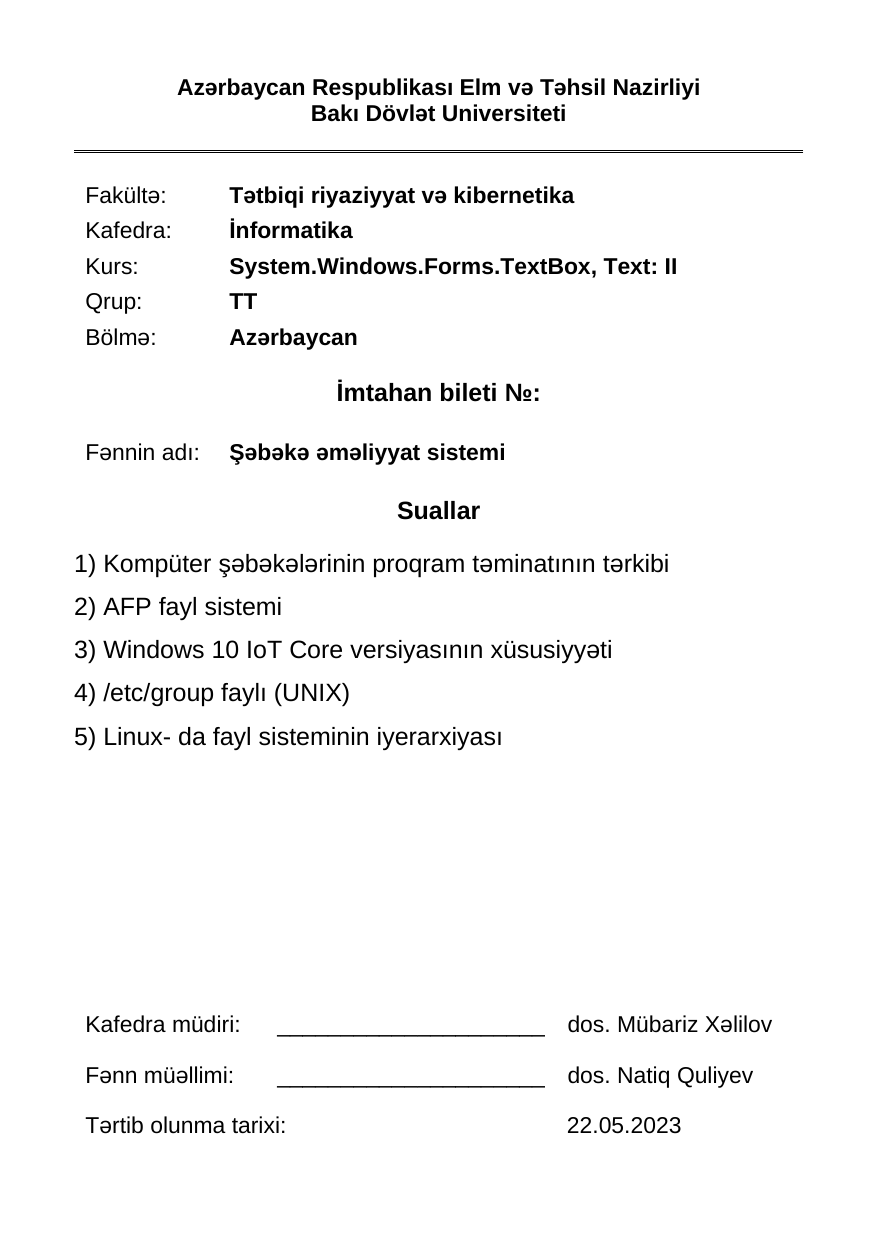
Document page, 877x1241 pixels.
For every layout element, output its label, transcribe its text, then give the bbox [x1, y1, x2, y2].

text 2) AFP fayl sistemi [74, 592, 803, 621]
text 5) Linux- da fayl sisteminin iyerarxiyası [74, 722, 803, 750]
text 3) Windows 10 IoT Core versiyasının xüsusiyyəti [74, 635, 803, 664]
text 1) Kompüter şəbəkələrinin proqram təminatının tərkibi [74, 549, 803, 578]
text 4) /etc/group faylı (UNIX) [74, 678, 803, 707]
